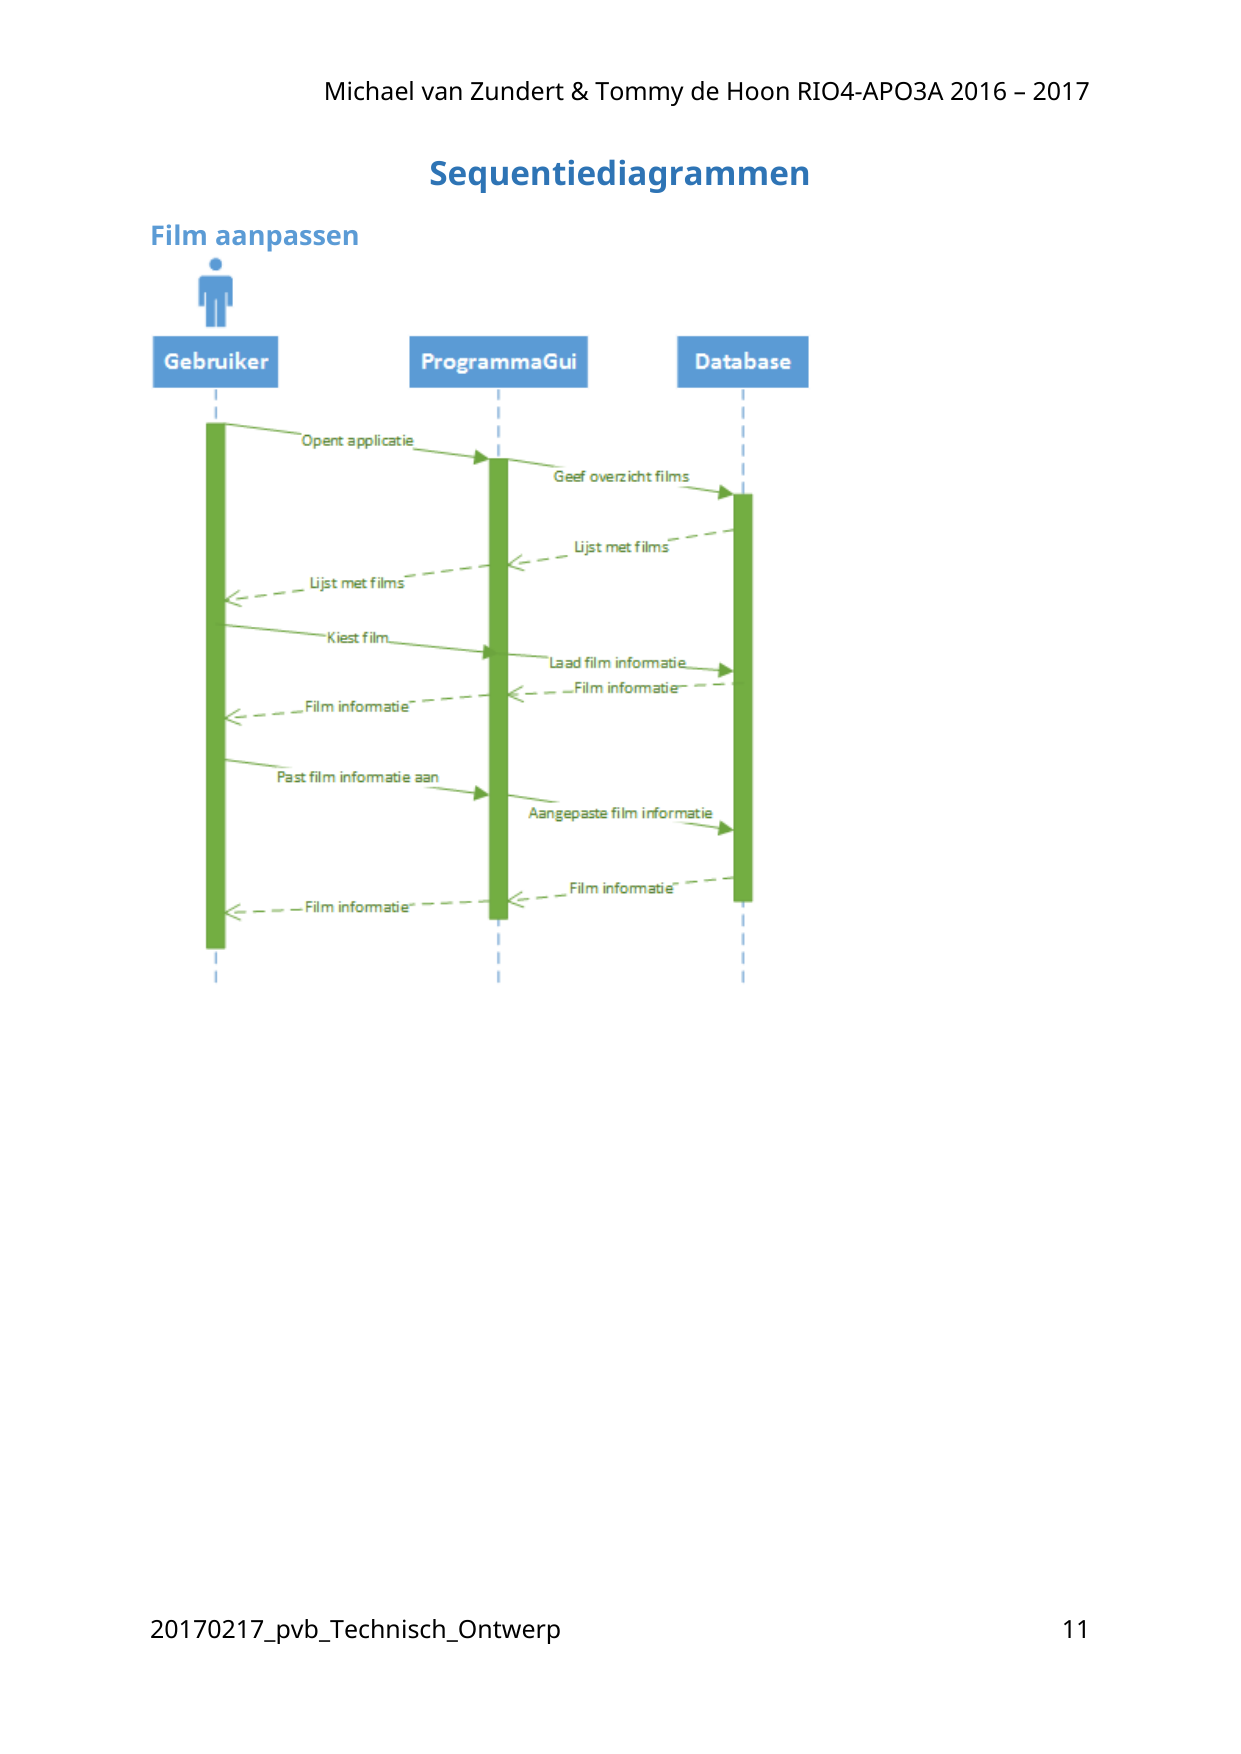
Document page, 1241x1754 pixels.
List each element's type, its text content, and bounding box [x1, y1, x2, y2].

subtitle Film aanpassen [150, 216, 1090, 253]
picture [150, 256, 812, 986]
subtitle Sequentiediagrammen [150, 150, 1090, 195]
